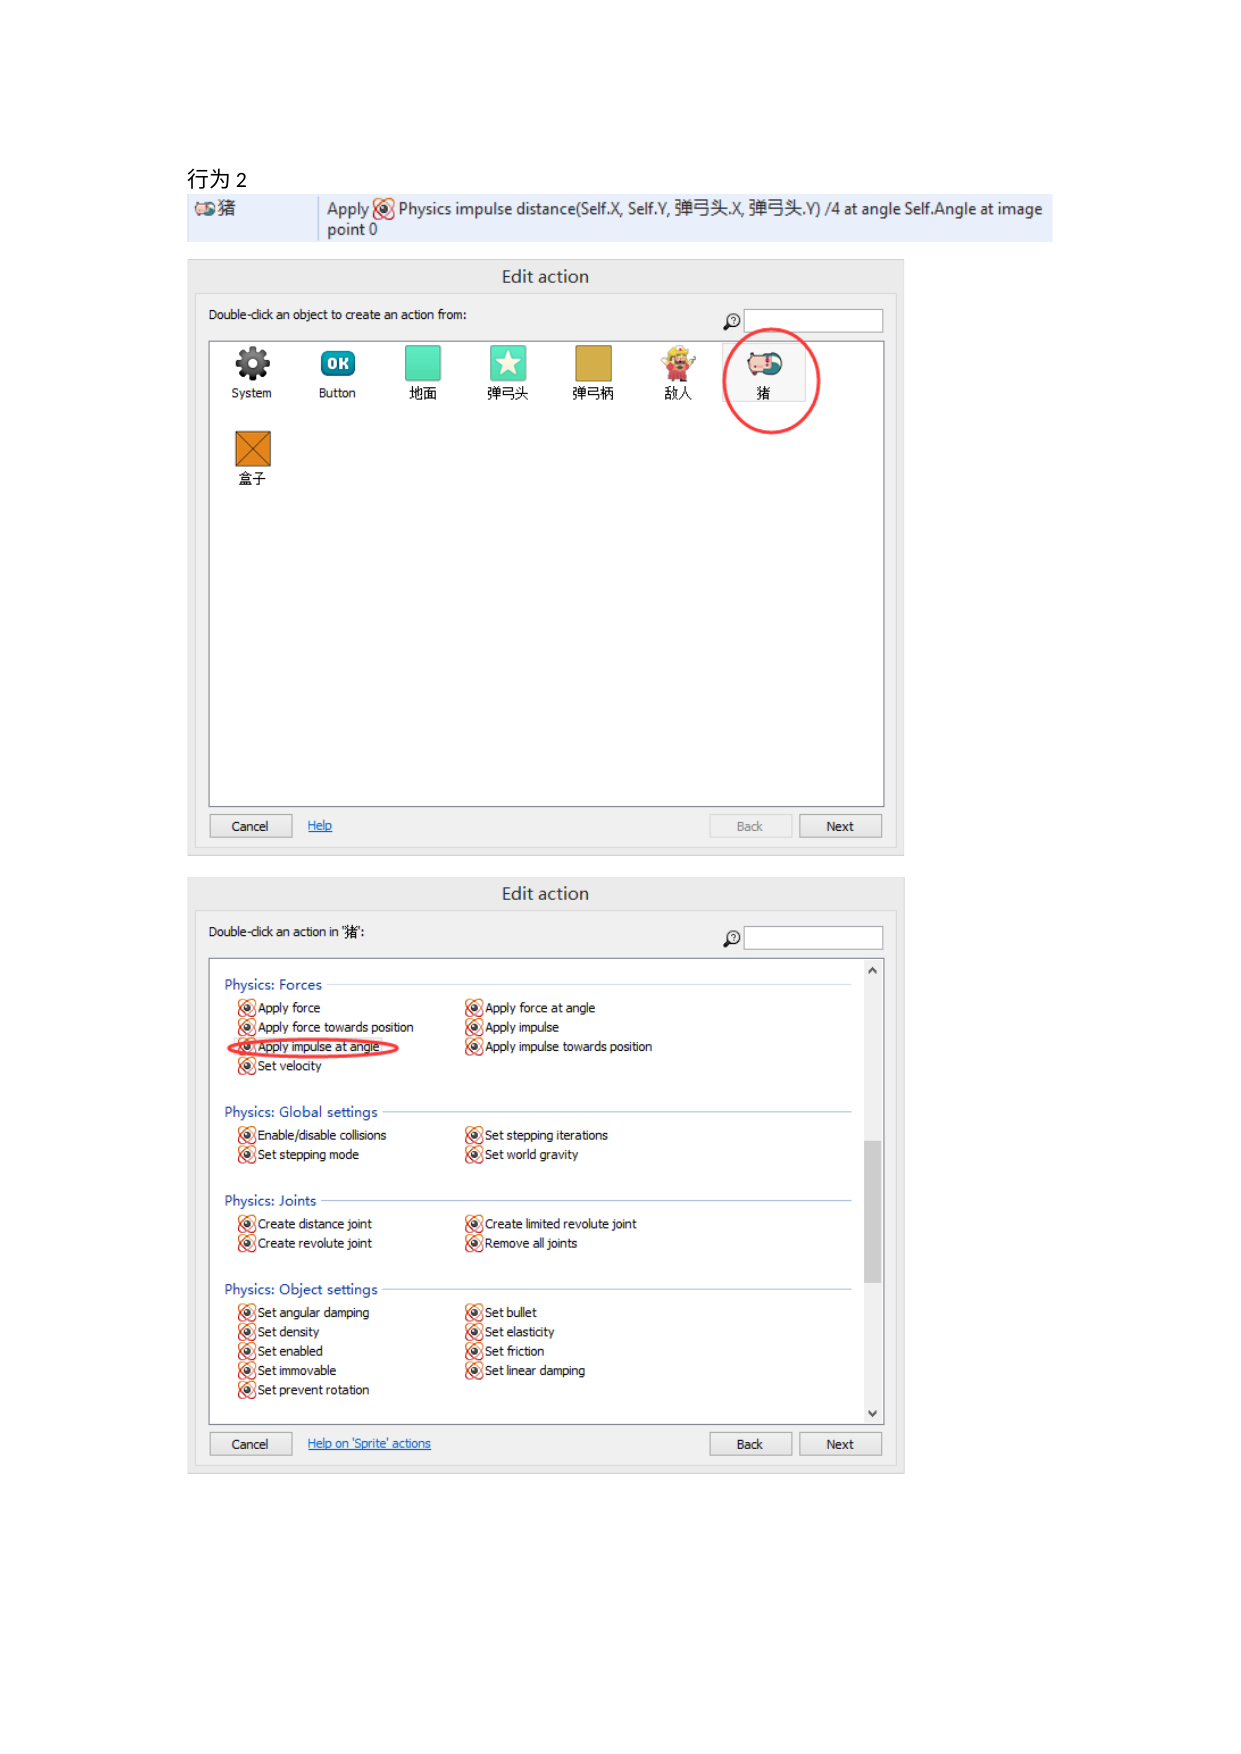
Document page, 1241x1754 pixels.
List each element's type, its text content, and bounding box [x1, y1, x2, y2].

picture [187, 259, 905, 856]
picture [187, 877, 905, 1474]
text 行为2 [187, 162, 1053, 194]
picture [187, 194, 1053, 242]
